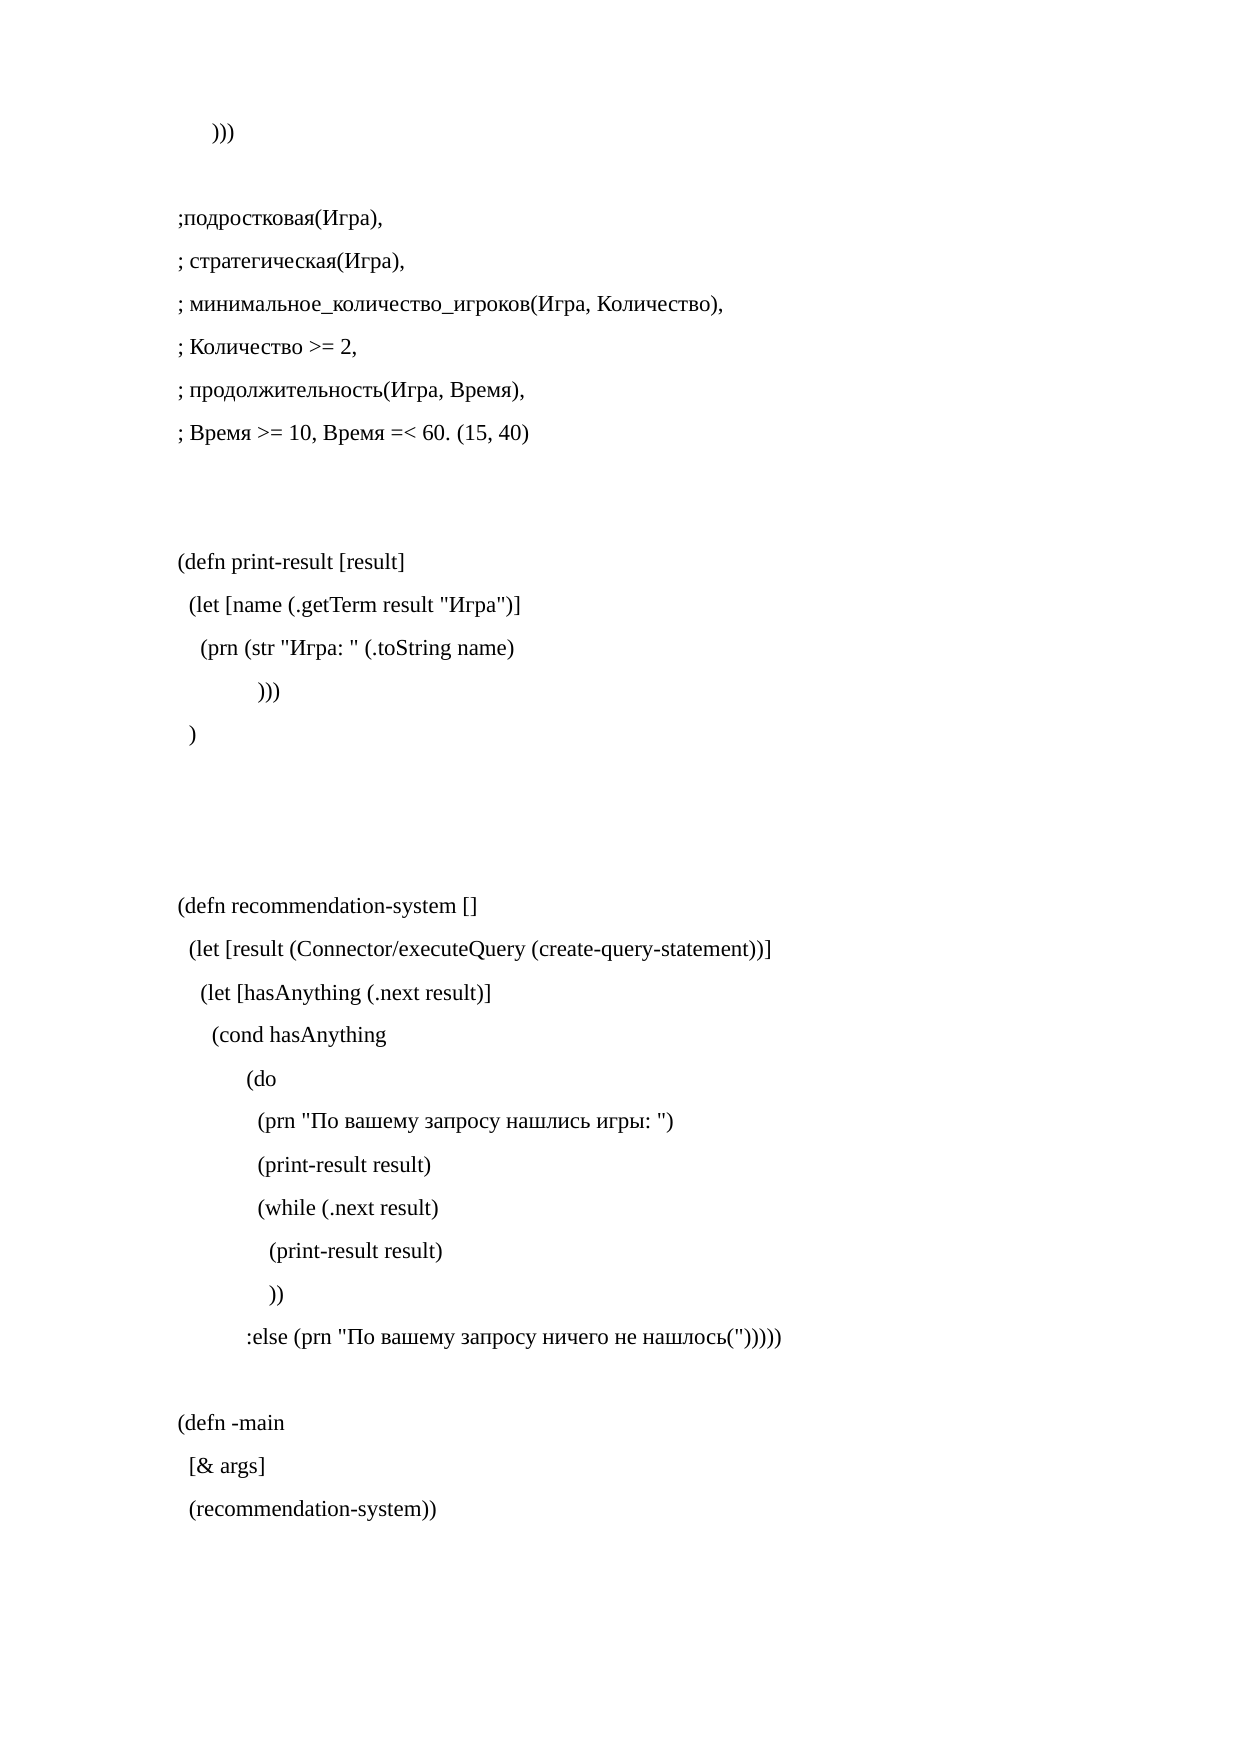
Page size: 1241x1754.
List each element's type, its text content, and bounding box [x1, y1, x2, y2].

text (recommendation-system)) [177, 1495, 1152, 1521]
text (while (.next result) [177, 1194, 1152, 1220]
text )) [177, 1280, 1152, 1306]
text (defn print-result [result] [177, 548, 1152, 575]
text (cond hasAnything [177, 1022, 1152, 1048]
text (print-result result) [177, 1237, 1152, 1263]
text ; Количество >= 2, [177, 333, 1152, 359]
text (let [hasAnything (.next result)] [177, 978, 1152, 1005]
text (let [name (.getTerm result "Игра")] [177, 591, 1152, 618]
text ;подростковая(Игра), [177, 204, 1152, 231]
text ; стратегическая(Игра), [177, 247, 1152, 273]
text :else (prn "По вашему запросу ничего не нашлось("))))) [177, 1323, 1152, 1349]
text [& args] [177, 1452, 1152, 1478]
text ; продолжительность(Игра, Время), [177, 376, 1152, 403]
text ))) [177, 118, 1152, 144]
text (prn "По вашему запросу нашлись игры: ") [177, 1108, 1152, 1134]
text ) [177, 720, 1152, 747]
text (do [177, 1064, 1152, 1091]
text (let [result (Connector/executeQuery (create-query-statement))] [177, 936, 1152, 962]
text ; Время >= 10, Время =< 60. (15, 40) [177, 419, 1152, 446]
text (defn -main [177, 1409, 1152, 1435]
text ; минимальное_количество_игроков(Игра, Количество), [177, 290, 1152, 317]
text (prn (str "Игра: " (.toString name) [177, 634, 1152, 661]
text (defn recommendation-system [] [177, 892, 1152, 919]
text (print-result result) [177, 1151, 1152, 1177]
text ))) [177, 677, 1152, 704]
